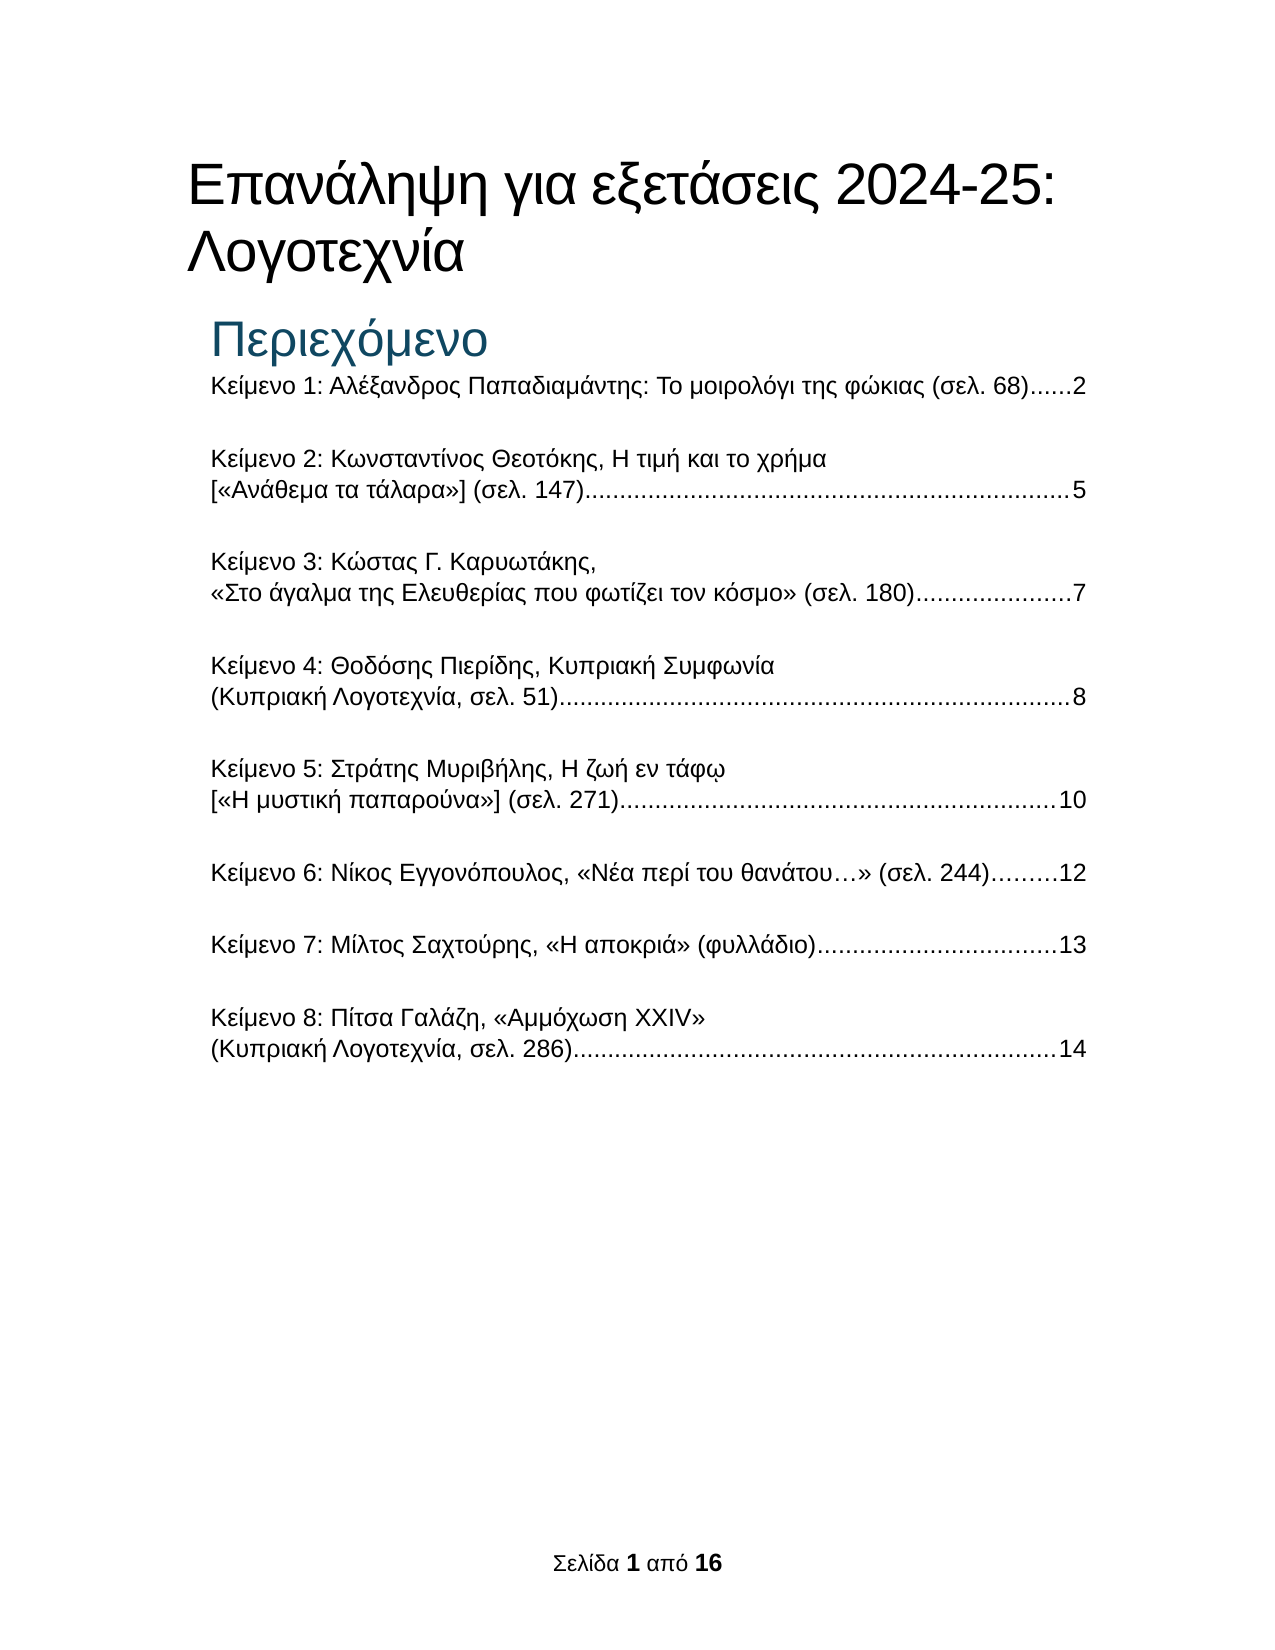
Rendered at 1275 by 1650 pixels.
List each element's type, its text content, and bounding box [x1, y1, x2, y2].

title Επανάληψη για εξετάσεις 2024-25: [187, 150, 1087, 217]
title Λογοτεχνία [187, 217, 1087, 284]
